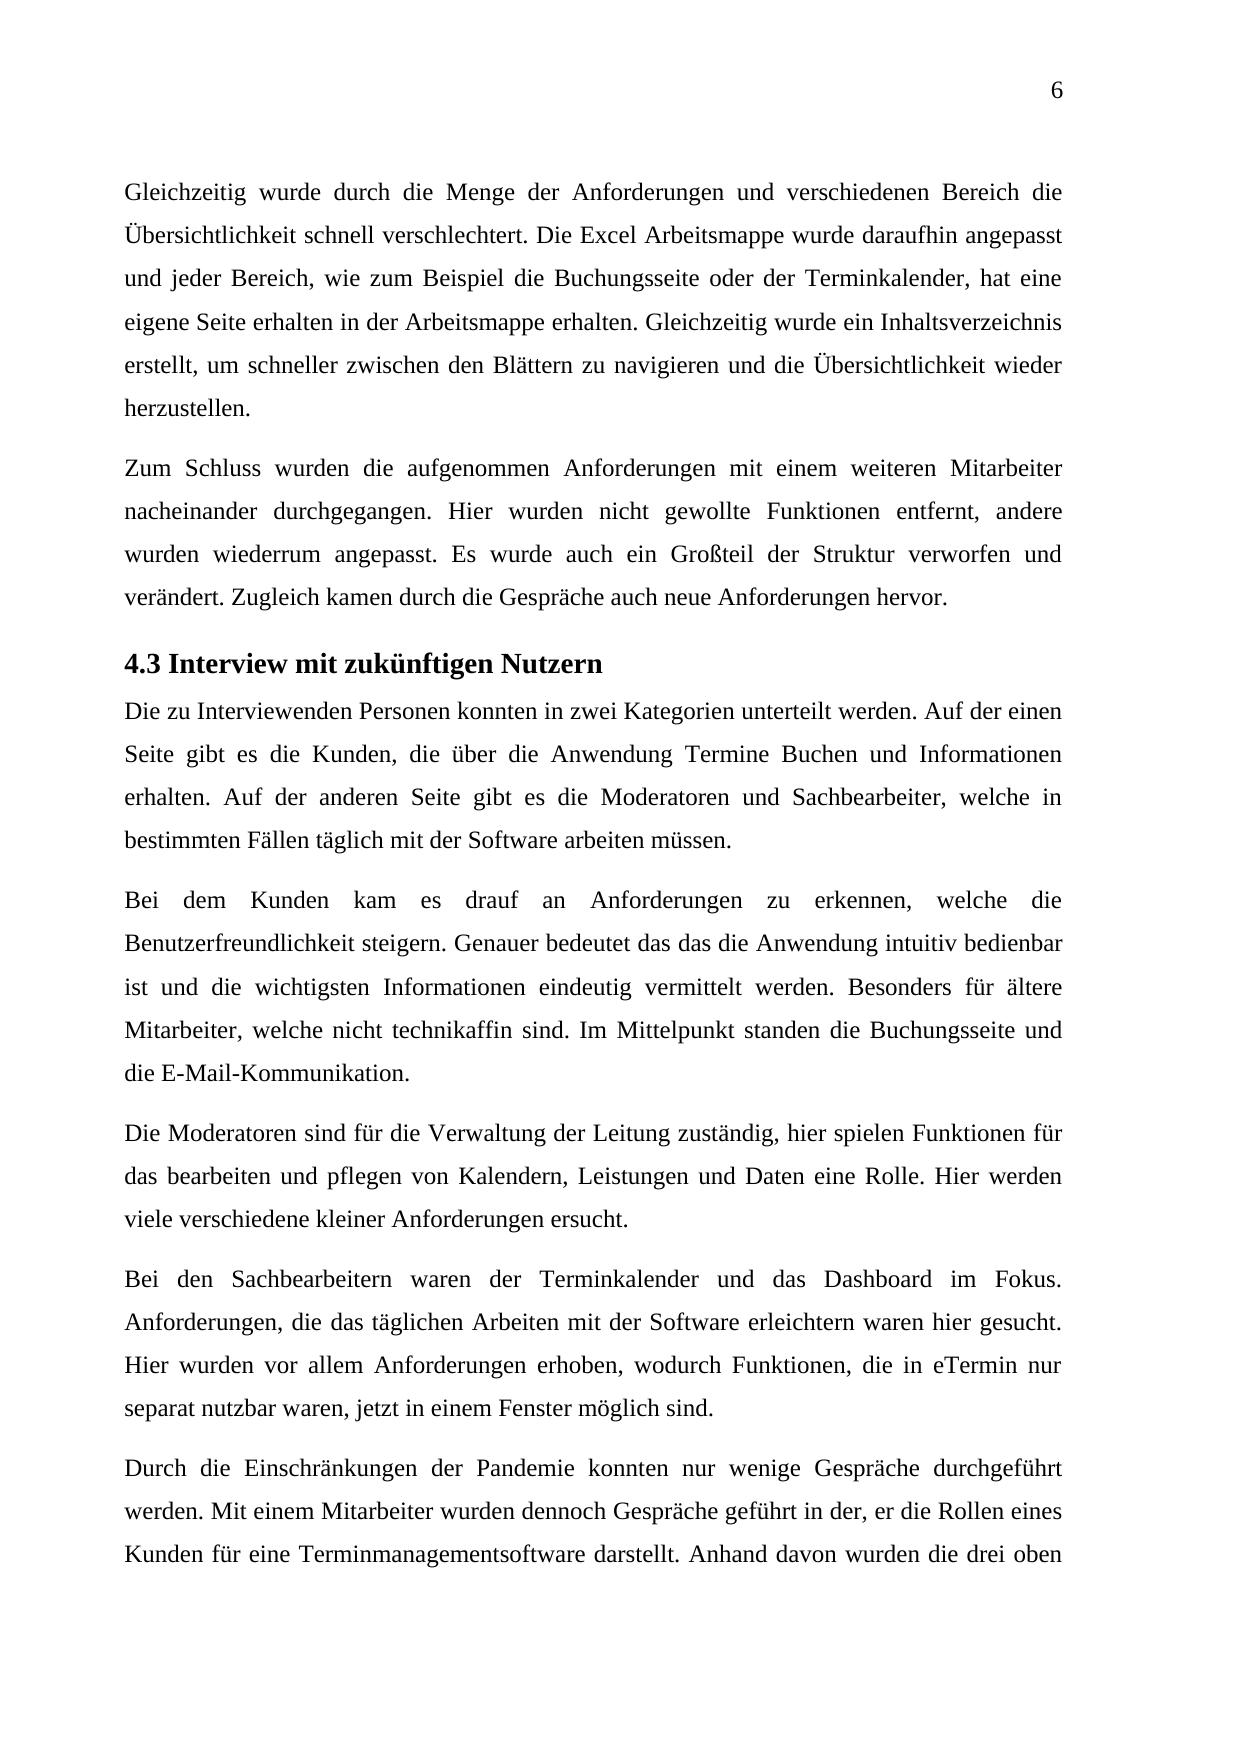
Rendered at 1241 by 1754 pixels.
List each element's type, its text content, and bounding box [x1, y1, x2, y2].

text Die zu Interviewenden Personen konnten in zwei Kategorien unterteilt werden. Auf der einen Seite gibt es die Kunden, die über die Anwendung Termine Buchen und Informationen erhalten. Auf der anderen Seite gibt es die Moderatoren und Sachbearbeiter, welche in bestimmten Fällen täglich mit der Software arbeiten müssen. [124, 696, 1063, 854]
text Bei dem Kunden kam es drauf an Anforderungen zu erkennen, welche die Benutzerfreundlichkeit steigern. Genauer bedeutet das das die Anwendung intuitiv bedienbar ist und die wichtigsten Informationen eindeutig vermittelt werden. Besonders für ältere Mitarbeiter, welche nicht technikaffin sind. Im Mittelpunkt standen die Buchungsseite und die E-Mail-Kommunikation. [124, 885, 1063, 1087]
text Bei den Sachbearbeitern waren der Terminkalender und das Dashboard im Fokus. Anforderungen, die das täglichen Arbeiten mit der Software erleichtern waren hier gesucht. Hier wurden vor allem Anforderungen erhoben, wodurch Funktionen, die in eTermin nur separat nutzbar waren, jetzt in einem Fenster möglich sind. [124, 1264, 1063, 1422]
subtitle Interview mit zukünftigen Nutzern [124, 646, 1063, 679]
text Zum Schluss wurden die aufgenommen Anforderungen mit einem weiteren Mitarbeiter nacheinander durchgegangen. Hier wurden nicht gewollte Funktionen entfernt, andere wurden wiederrum angepasst. Es wurde auch ein Großteil der Struktur verworfen und verändert. Zugleich kamen durch die Gespräche auch neue Anforderungen hervor. [124, 453, 1063, 611]
text Die Moderatoren sind für die Verwaltung der Leitung zuständig, hier spielen Funktionen für das bearbeiten und pflegen von Kalendern, Leistungen und Daten eine Rolle. Hier werden viele verschiedene kleiner Anforderungen ersucht. [124, 1118, 1063, 1233]
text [124, 1453, 1063, 1568]
text Gleichzeitig wurde durch die Menge der Anforderungen und verschiedenen Bereich die Übersichtlichkeit schnell verschlechtert. Die Excel Arbeitsmappe wurde daraufhin angepasst und jeder Bereich, wie zum Beispiel die Buchungsseite oder der Terminkalender, hat eine eigene Seite erhalten in der Arbeitsmappe erhalten. Gleichzeitig wurde ein Inhaltsverzeichnis erstellt, um schneller zwischen den Blättern zu navigieren und die Übersichtlichkeit wieder herzustellen. [124, 177, 1063, 422]
